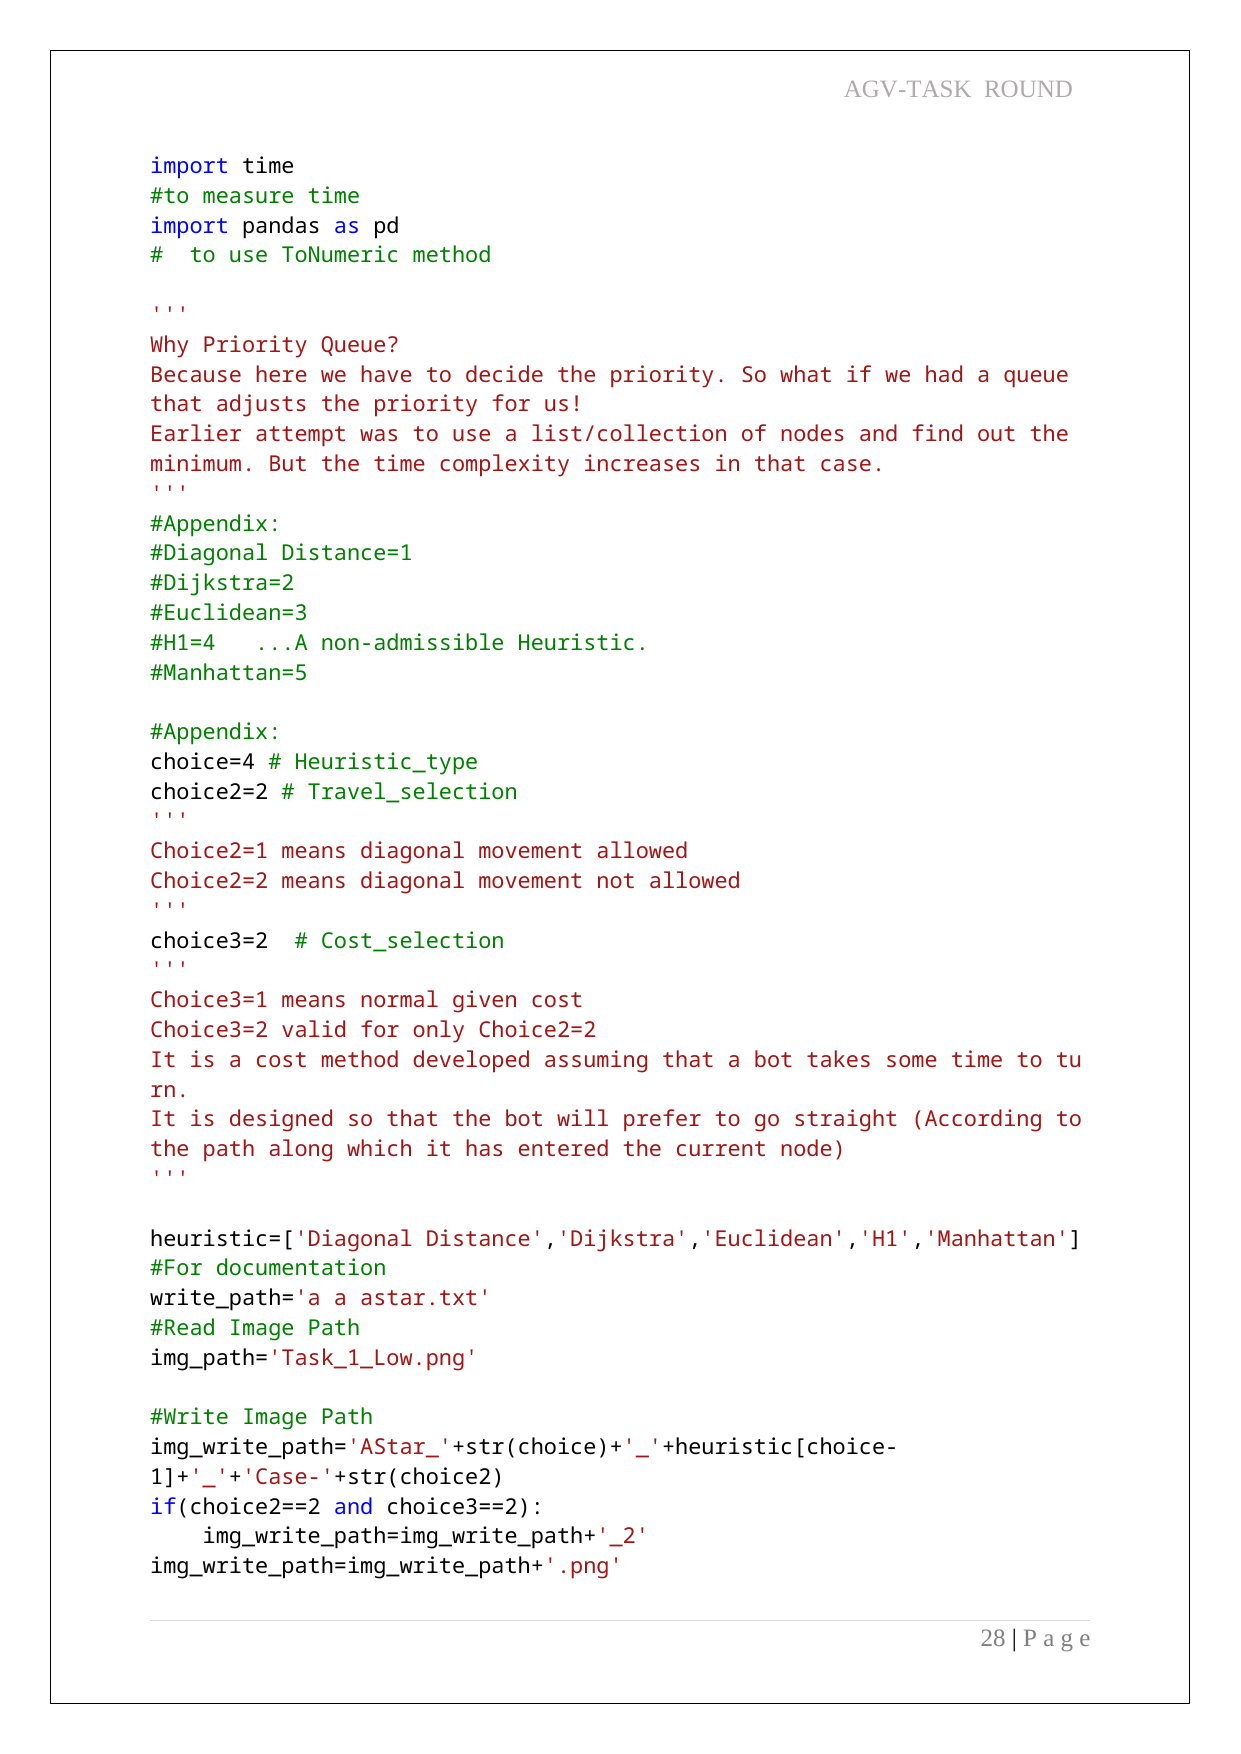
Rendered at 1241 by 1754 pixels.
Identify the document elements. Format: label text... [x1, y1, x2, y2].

text ''' [150, 1163, 1090, 1193]
text #H1=4 ...A non-admissible Heuristic. [150, 627, 1090, 656]
text img_path='Task_1_Low.png' [150, 1342, 1090, 1371]
text #For documentation [150, 1252, 1090, 1282]
text #Appendix: [150, 507, 1090, 537]
text It is a cost method developed assuming that a bot takes some time to turn. [150, 1044, 1090, 1103]
text #to measure time [150, 180, 1090, 209]
text Choice3=2 valid for only Choice2=2 [150, 1014, 1090, 1044]
text Choice2=1 means diagonal movement allowed [150, 835, 1090, 865]
text ''' [150, 895, 1090, 924]
text ''' [150, 805, 1090, 835]
text heuristic=['Diagonal Distance','Dijkstra','Euclidean','H1','Manhattan'] [150, 1222, 1090, 1252]
text choice2=2 # Travel_selection [150, 776, 1090, 805]
text #Diagonal Distance=1 [150, 537, 1090, 567]
text choice3=2 # Cost_selection [150, 924, 1090, 954]
text #Read Image Path [150, 1312, 1090, 1342]
text # to use ToNumeric method [150, 239, 1090, 269]
text img_write_path=img_write_path+'_2' [150, 1520, 1090, 1550]
text Choice2=2 means diagonal movement not allowed [150, 865, 1090, 895]
text import time [150, 150, 1090, 180]
text ''' [150, 299, 1090, 329]
text ''' [150, 478, 1090, 507]
text choice=4 # Heuristic_type [150, 746, 1090, 776]
text Earlier attempt was to use a list/collection of nodes and find out the minimum. But the time complexity increases in that case. [150, 418, 1090, 478]
text import pandas as pd [150, 209, 1090, 239]
text It is designed so that the bot will prefer to go straight (According to the path along which it has entered the current node) [150, 1103, 1090, 1163]
text write_path='a a astar.txt' [150, 1282, 1090, 1312]
text img_write_path=img_write_path+'.png' [150, 1550, 1090, 1580]
text Why Priority Queue? [150, 329, 1090, 358]
text #Dijkstra=2 [150, 567, 1090, 597]
text ''' [150, 954, 1090, 984]
text #Euclidean=3 [150, 597, 1090, 627]
text #Appendix: [150, 716, 1090, 746]
text Choice3=1 means normal given cost [150, 984, 1090, 1014]
text img_write_path='AStar_'+str(choice)+'_'+heuristic[choice-1]+'_'+'Case-'+str(choice2) [150, 1431, 1090, 1491]
text #Write Image Path [150, 1401, 1090, 1431]
text if(choice2==2 and choice3==2): [150, 1491, 1090, 1520]
text #Manhattan=5 [150, 656, 1090, 686]
text Because here we have to decide the priority. So what if we had a queue that adjusts the priority for us! [150, 358, 1090, 418]
